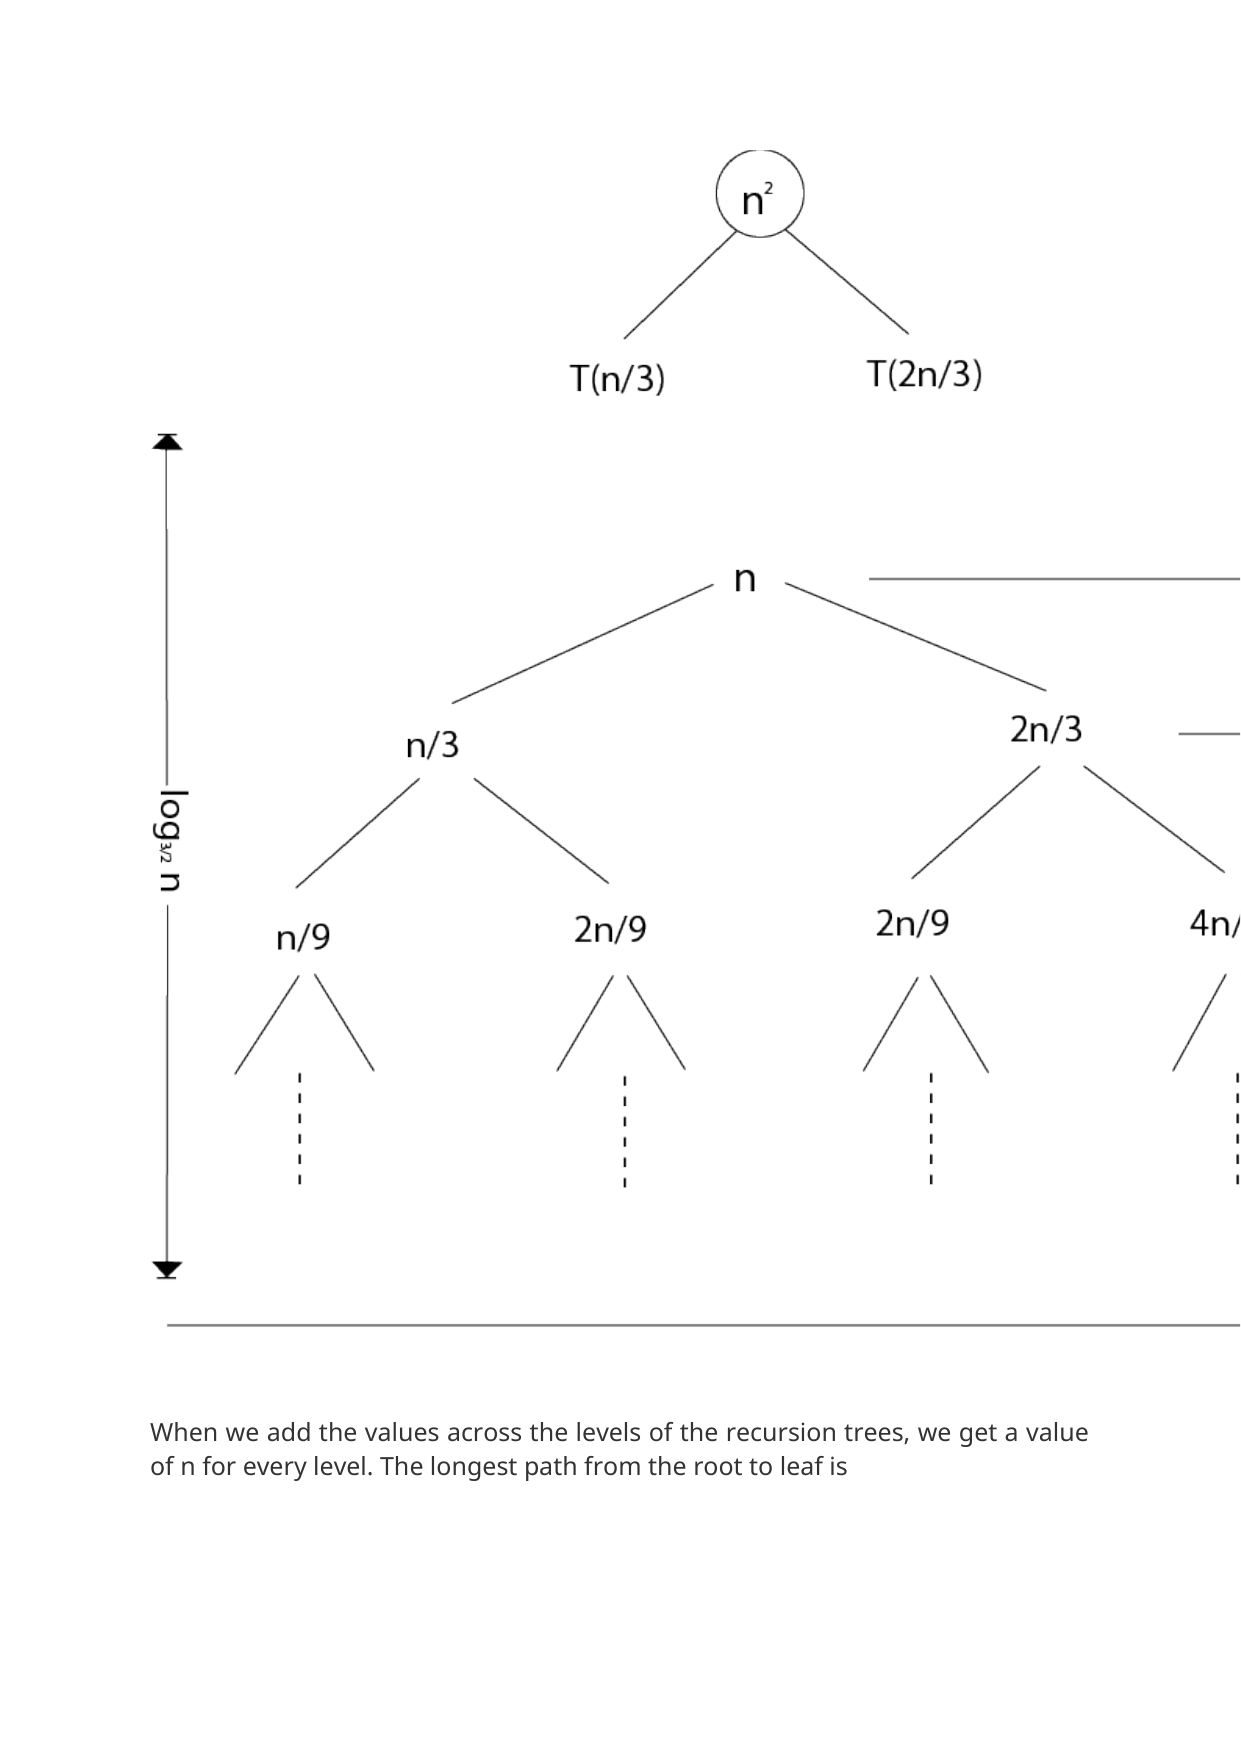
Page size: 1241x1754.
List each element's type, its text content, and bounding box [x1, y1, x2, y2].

picture [150, 150, 1241, 1382]
text When we add the values across the levels of the recursion trees, we get a value of n for every level. The longest path from the root to leaf is [150, 1414, 1090, 1483]
